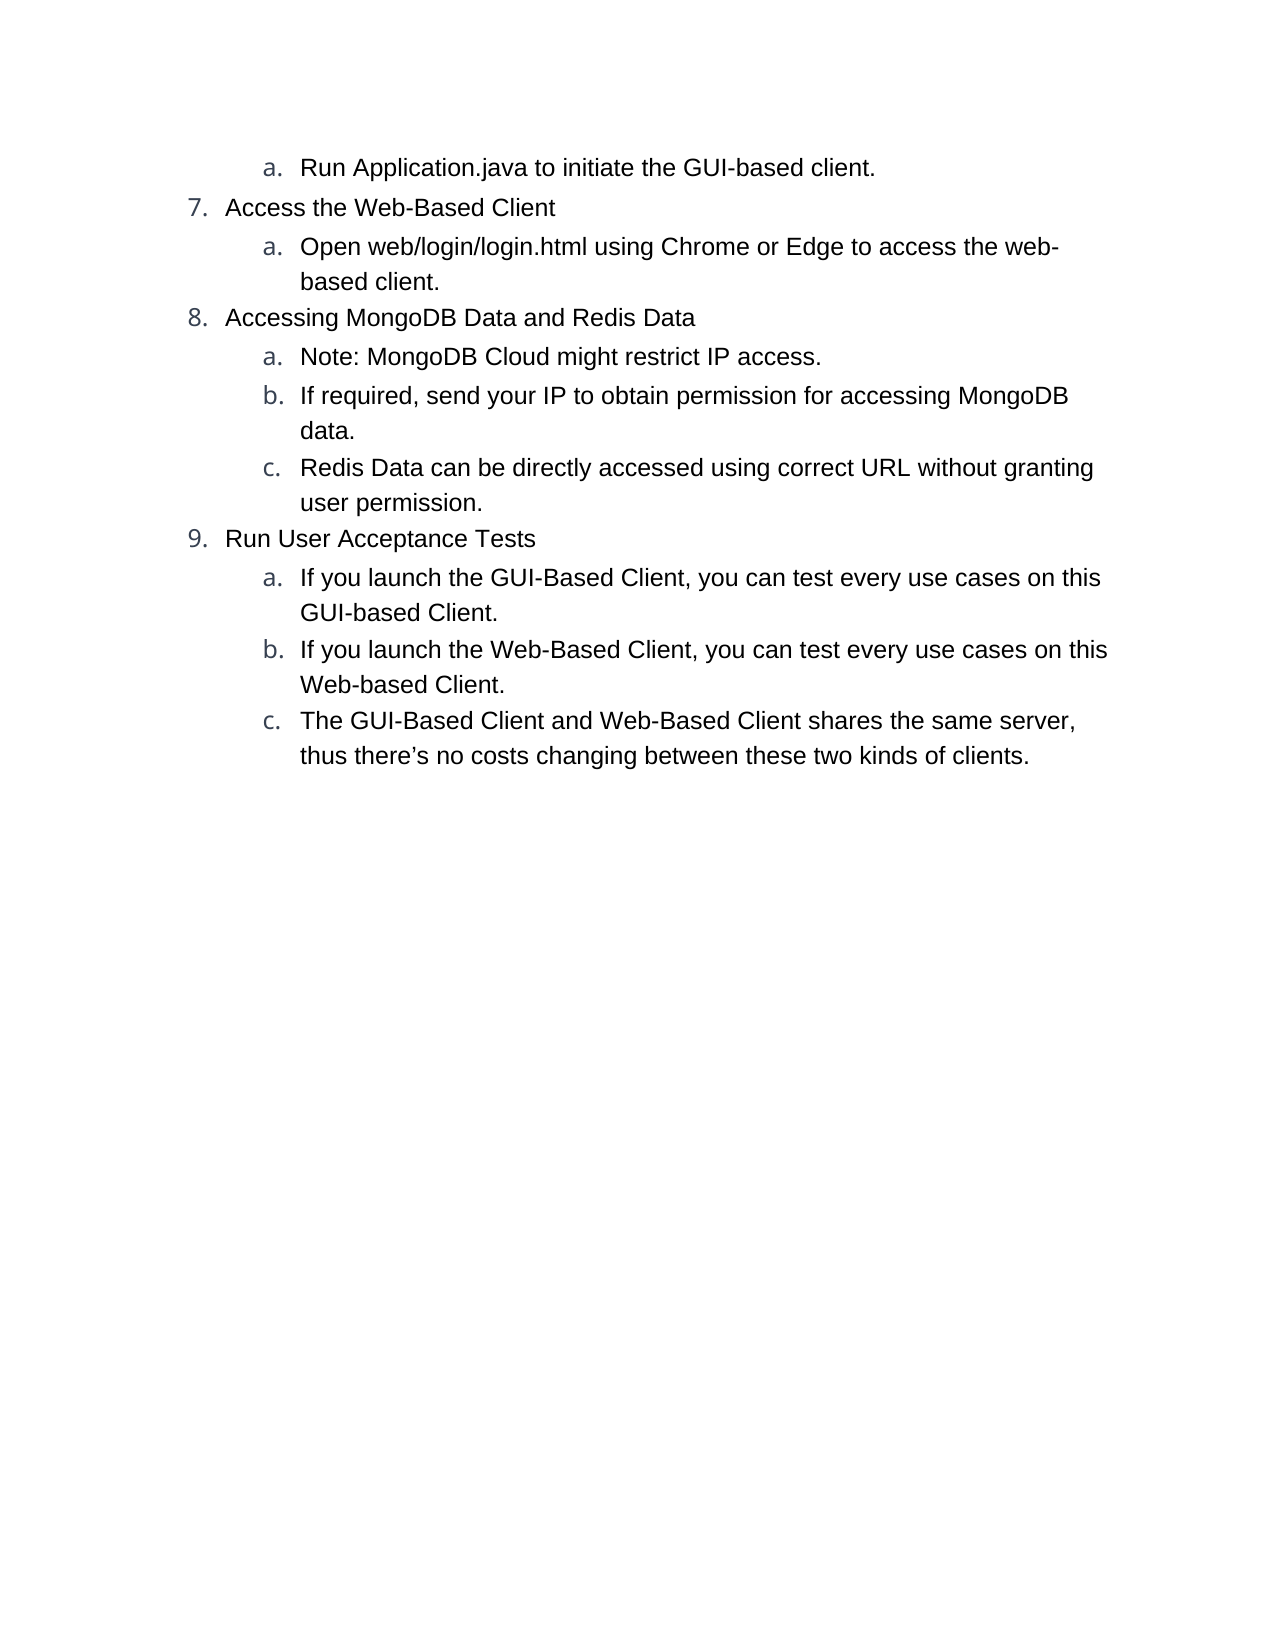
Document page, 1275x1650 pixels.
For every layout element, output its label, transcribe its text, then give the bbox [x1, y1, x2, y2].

list Open web/login/login.html using Chrome or Edge to access the web-based client. [262, 228, 1125, 295]
list Note: MongoDB Cloud might restrict IP access. [262, 339, 1125, 373]
list Run Application.java to initiate the GUI-based client. [262, 150, 1125, 184]
list Accessing MongoDB Data and Redis Data [187, 300, 1125, 334]
list Access the Web-Based Client [187, 189, 1125, 223]
list The GUI-Based Client and Web-Based Client shares the same server, thus there’s no costs changing between these two kinds of clients. [262, 703, 1125, 770]
list If you launch the GUI-Based Client, you can test every use cases on this GUI-based Client. [262, 560, 1125, 627]
list If required, send your IP to obtain permission for accessing MongoDB data. [262, 378, 1125, 445]
list If you launch the Web-Based Client, you can test every use cases on this Web-based Client. [262, 631, 1125, 698]
list Redis Data can be directly accessed using correct URL without granting user permission. [262, 449, 1125, 516]
list Run User Acceptance Tests [187, 521, 1125, 555]
